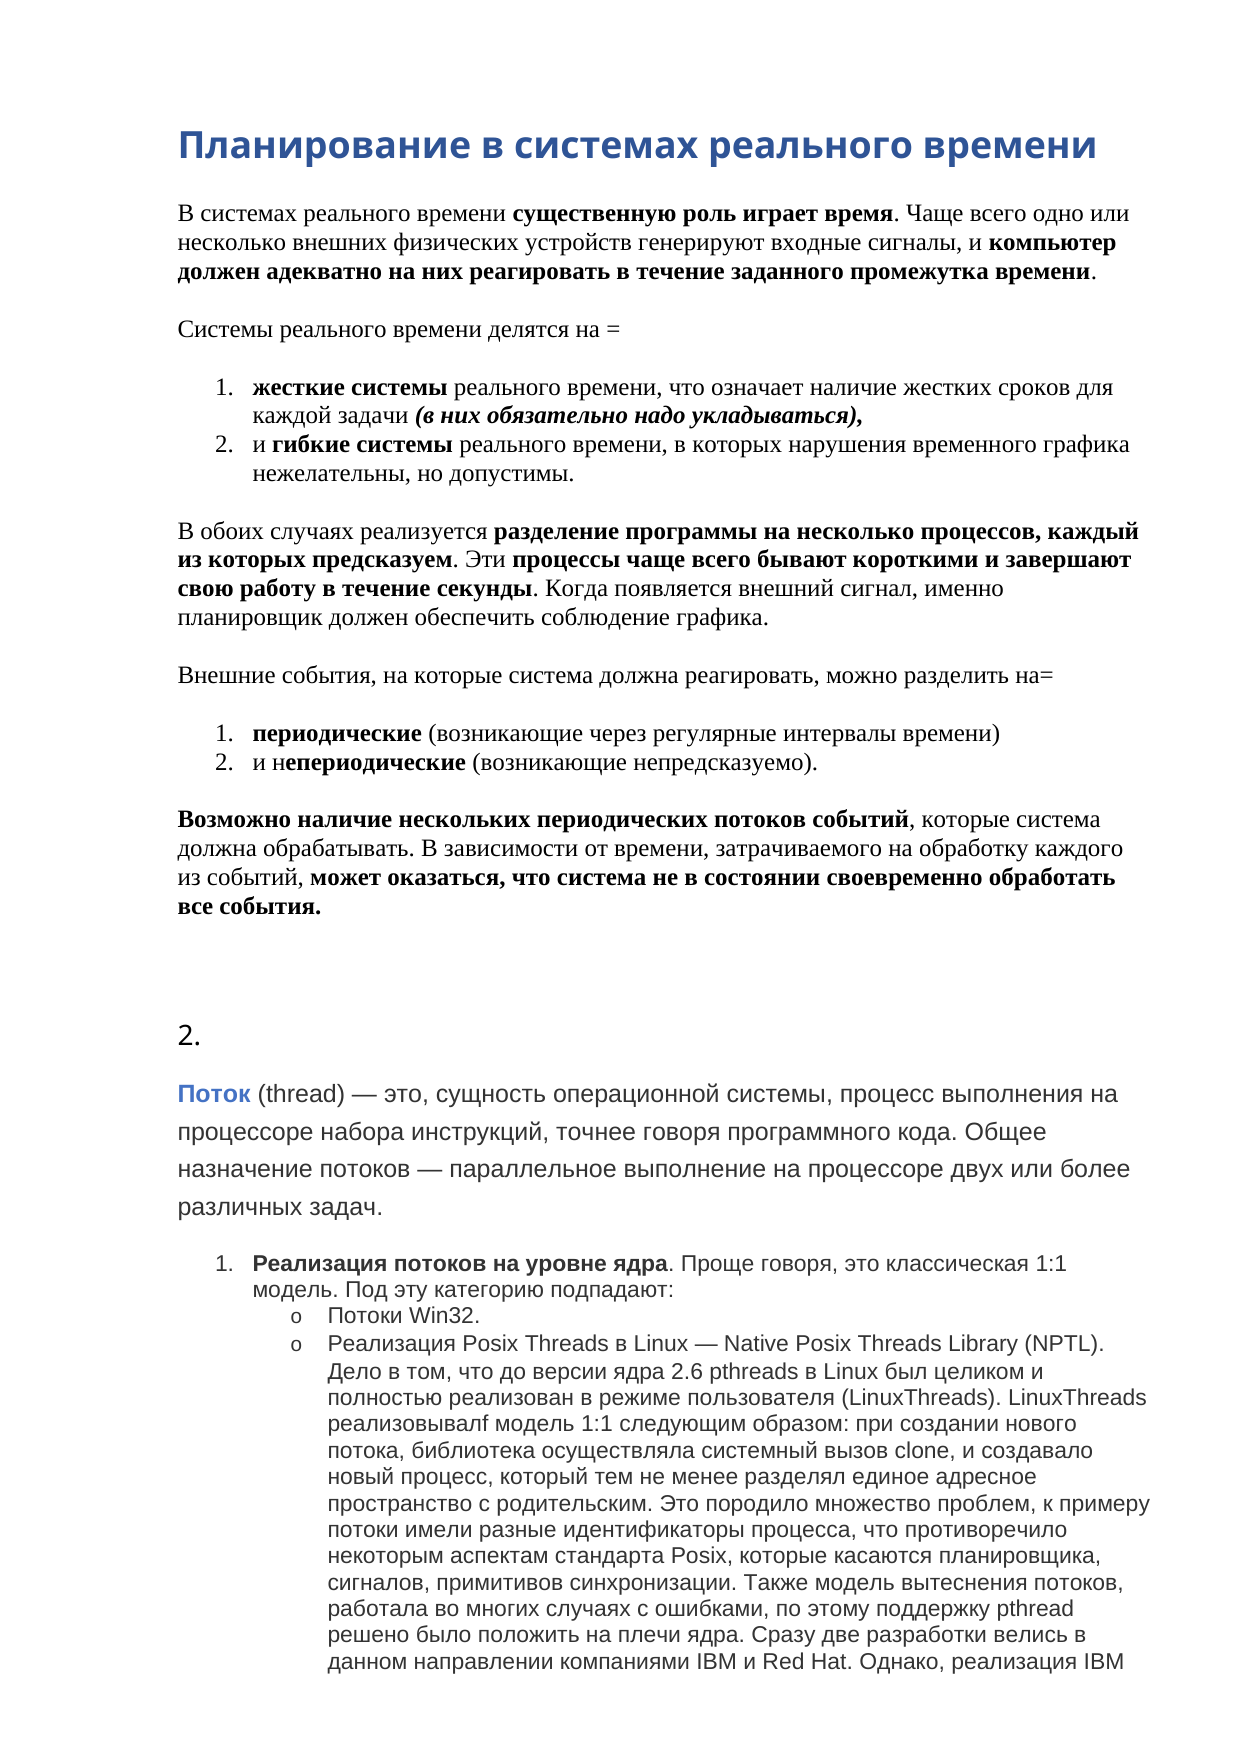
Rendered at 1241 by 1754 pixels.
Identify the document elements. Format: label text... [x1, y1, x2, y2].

text Планирование в системах реального времени [177, 118, 1152, 169]
text 2. [177, 1015, 1152, 1054]
text В обоих случаях реализуется разделение программы на несколько процессов, каждый из которых предсказуем. Эти процессы чаще всего бывают короткими и завершают свою работу в течение секунды. Когда появляется внешний сигнал, именно планировщик должен обеспечить соблюдение графика. [177, 516, 1152, 631]
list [290, 1330, 1152, 1674]
list и непериодические (возникающие непредсказуемо). [215, 747, 1152, 775]
list периодические (возникающие через регулярные интервалы времени) [215, 718, 1152, 747]
text Внешние события, на которые система должна реагировать, можно разделить на= [177, 660, 1152, 689]
list Реализация потоков на уровне ядра. Проще говоря, это классическая 1:1 модель. Под эту категорию подпадают: [215, 1249, 1152, 1302]
text Поток (thread) — это, сущность операционной системы, процесс выполнения на процессоре набора инструкций, точнее говоря программного кода. Общее назначение потоков — параллельное выполнение на процессоре двух или более различных задач. [177, 1070, 1152, 1220]
list жесткие системы реального времени, что означает наличие жестких сроков для каждой задачи (в них обязательно надо укладываться), [215, 372, 1152, 429]
list и гибкие системы реального времени, в которых нарушения временного графика нежелательны, но допустимы. [215, 429, 1152, 487]
text В системах реального времени существенную роль играет время. Чаще всего одно или несколько внешних физических устройств генерируют входные сигналы, и компьютер должен адекватно на них реагировать в течение заданного промежутка времени. [177, 198, 1152, 284]
text Возможно наличие нескольких периодических потоков событий, которые система должна обрабатывать. В зависимости от времени, затрачиваемого на обработку каждого из событий, может оказаться, что система не в состоянии своевременно обработать все события. [177, 804, 1152, 919]
list Потоки Win32. [290, 1302, 1152, 1330]
text Системы реального времени делятся на = [177, 314, 1152, 342]
